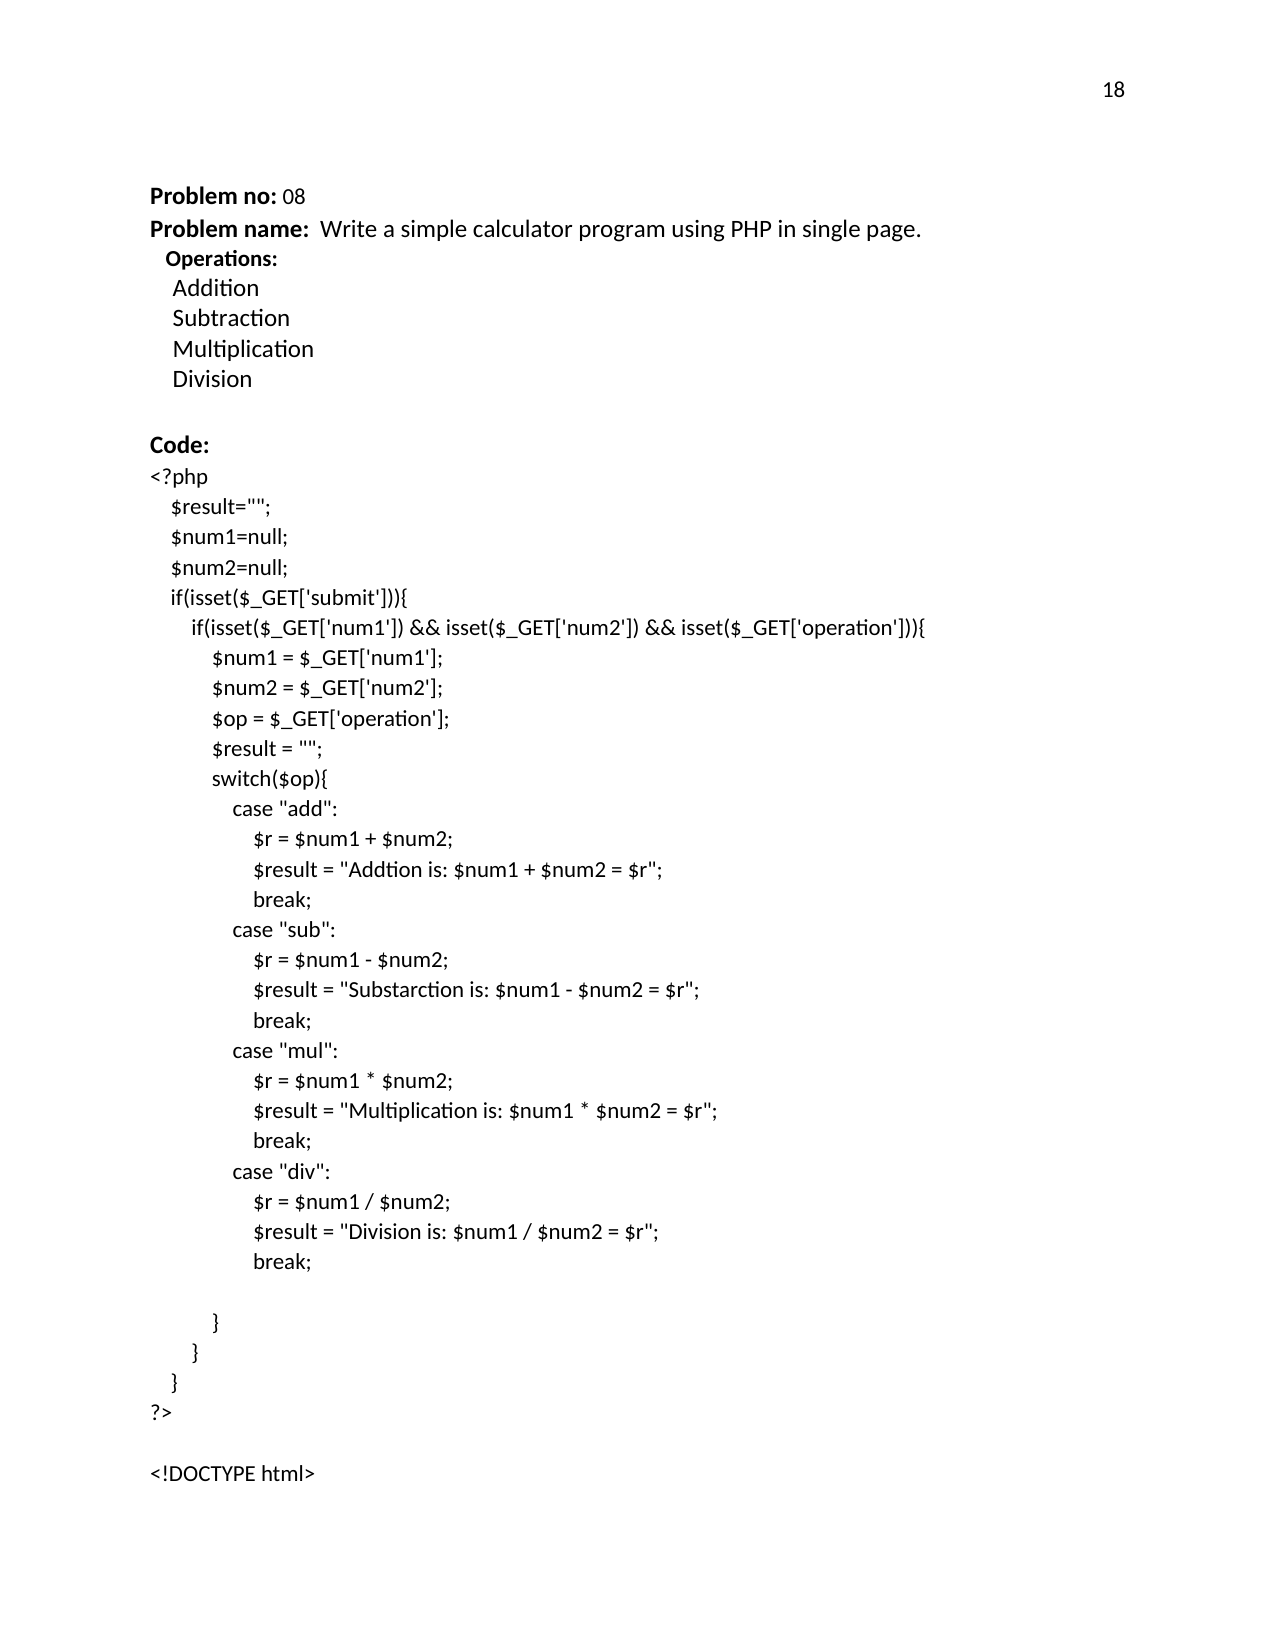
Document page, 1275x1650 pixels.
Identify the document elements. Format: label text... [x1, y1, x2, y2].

text $result = "Multiplication is: $num1 * $num2 = $r"; [150, 1096, 1125, 1124]
text $r = $num1 * $num2; [150, 1066, 1125, 1094]
text $num1 = $_GET['num1']; [150, 643, 1125, 671]
text $r = $num1 - $num2; [150, 945, 1125, 973]
text $r = $num1 / $num2; [150, 1187, 1125, 1215]
text <?php [150, 462, 1125, 490]
text $result = "Addtion is: $num1 + $num2 = $r"; [150, 855, 1125, 883]
text Division [150, 363, 1125, 394]
text $num2=null; [150, 553, 1125, 581]
text case "sub": [150, 915, 1125, 943]
text Operations: [150, 244, 1125, 272]
text case "add": [150, 794, 1125, 822]
text $result = "Division is: $num1 / $num2 = $r"; [150, 1217, 1125, 1245]
text break; [150, 1247, 1125, 1275]
text break; [150, 885, 1125, 913]
text $num1=null; [150, 522, 1125, 550]
text Subtraction [150, 302, 1125, 333]
text switch($op){ [150, 764, 1125, 792]
text case "div": [150, 1157, 1125, 1185]
text Code: [150, 429, 1125, 459]
text if(isset($_GET['submit'])){ [150, 583, 1125, 611]
text Addition [150, 272, 1125, 302]
text } [150, 1338, 1125, 1366]
text $op = $_GET['operation']; [150, 704, 1125, 732]
text $num2 = $_GET['num2']; [150, 673, 1125, 701]
text ?> [150, 1398, 1125, 1426]
text $r = $num1 + $num2; [150, 824, 1125, 852]
text break; [150, 1127, 1125, 1154]
text $result = "Substarction is: $num1 - $num2 = $r"; [150, 976, 1125, 1003]
text Problem no: 08 [150, 180, 1125, 211]
text <!DOCTYPE html> [150, 1459, 1125, 1487]
text Problem name: Write a simple calculator program using PHP in single page. [150, 213, 1125, 244]
text } [150, 1368, 1125, 1396]
text $result=""; [150, 492, 1125, 520]
text Multiplication [150, 333, 1125, 363]
text $result = ""; [150, 734, 1125, 762]
text } [150, 1308, 1125, 1336]
text case "mul": [150, 1036, 1125, 1064]
text if(isset($_GET['num1']) && isset($_GET['num2']) && isset($_GET['operation'])){ [150, 613, 1125, 641]
text break; [150, 1006, 1125, 1034]
